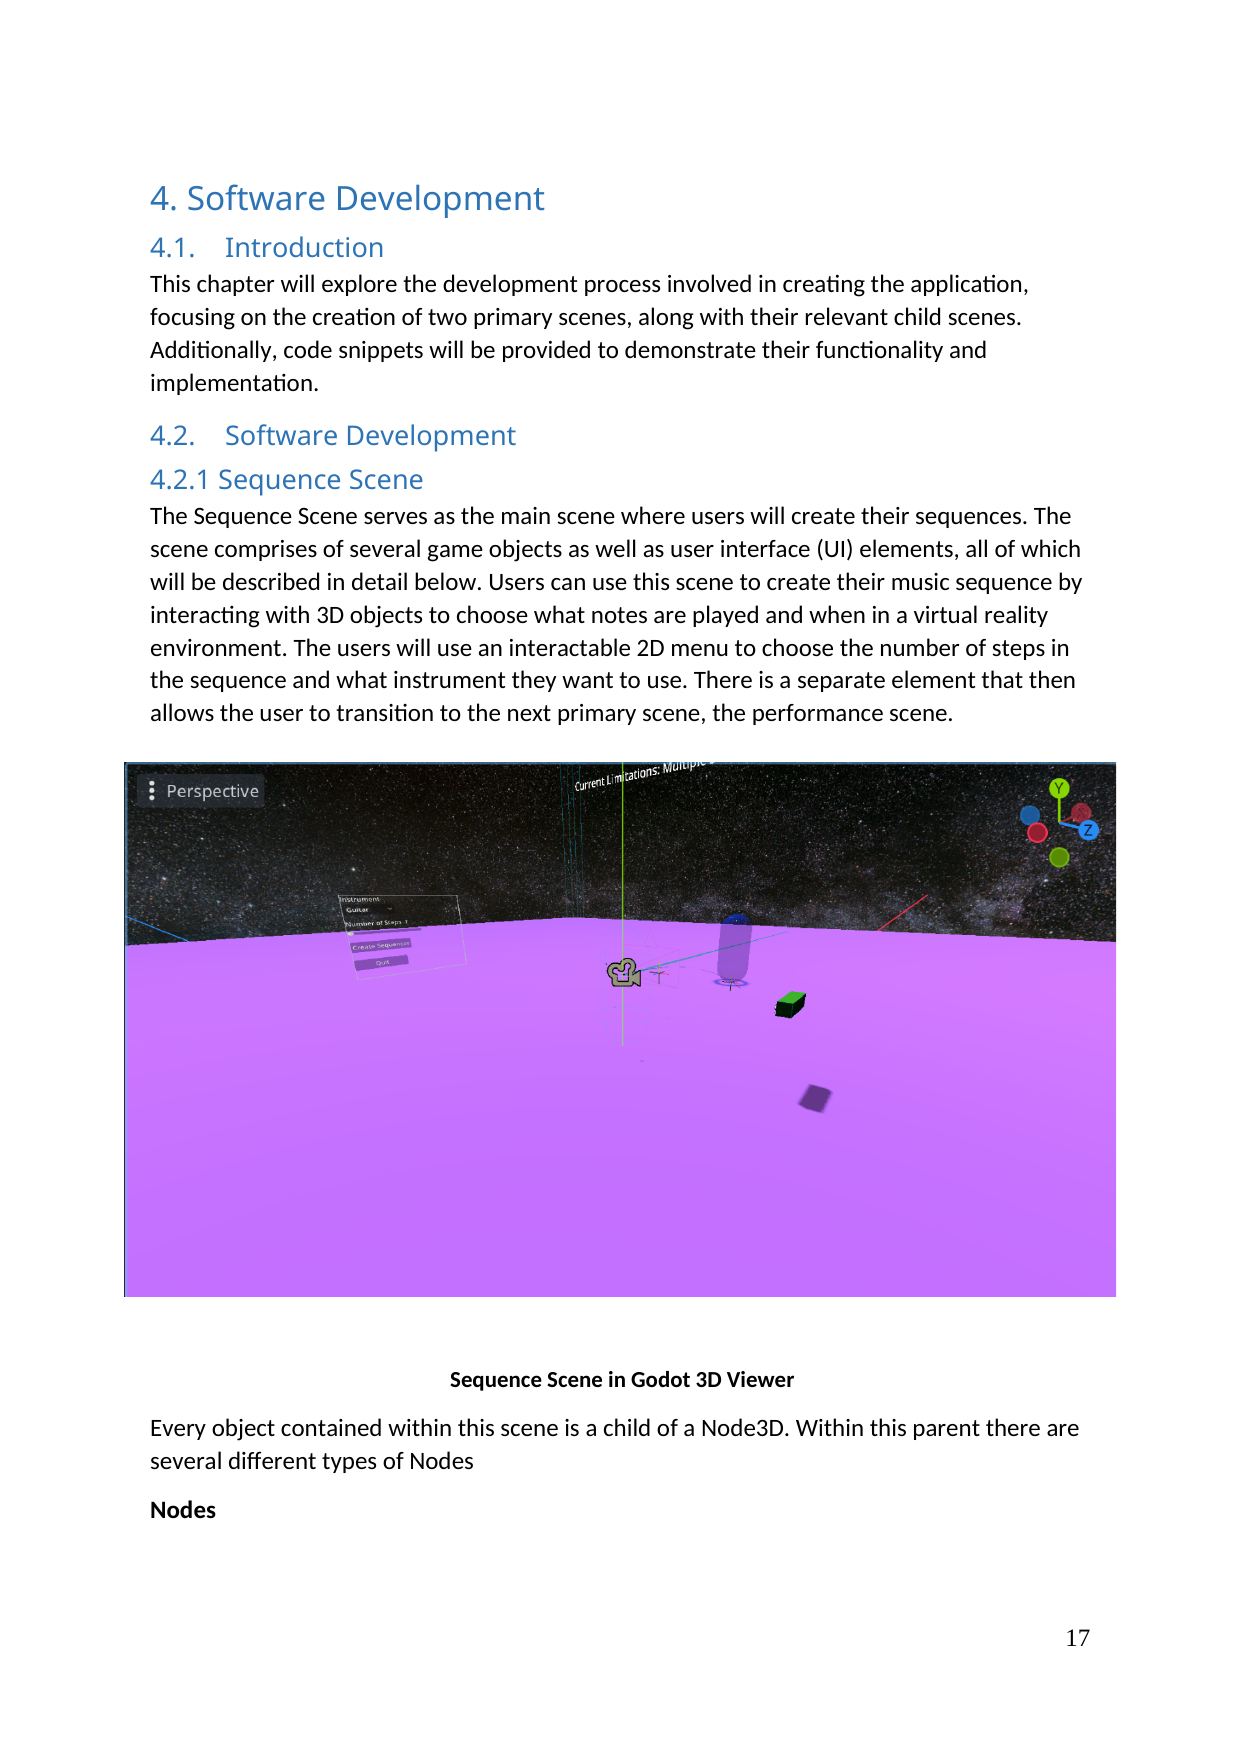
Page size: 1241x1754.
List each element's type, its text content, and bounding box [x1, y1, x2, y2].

subtitle 4.1. Introduction [150, 228, 1090, 265]
subtitle 4.2.1 Sequence Scene [150, 460, 1090, 497]
subtitle 4.2. Software Development [150, 416, 1090, 453]
text The Sequence Scene serves as the main scene where users will create their sequences. The scene comprises of several game objects as well as user interface (UI) elements, all of which will be described in detail below. Users can use this scene to create their music sequence by interacting with 3D objects to choose what notes are played and when in a virtual reality environment. The users will use an interactable 2D menu to choose the number of steps in the sequence and what instrument they want to use. There is a separate element that then allows the user to transition to the next primary scene, the performance scene. [150, 500, 1090, 728]
picture [124, 762, 1117, 1297]
text This chapter will explore the development process involved in creating the application, focusing on the creation of two primary scenes, along with their relevant child scenes. Additionally, code snippets will be provided to demonstrate their functionality and implementation. [150, 268, 1090, 397]
subtitle 4. Software Development [150, 175, 1090, 220]
text Nodes [150, 1494, 1090, 1525]
text Sequence Scene in Godot 3D Viewer [150, 1365, 1090, 1393]
text Every object contained within this scene is a child of a Node3D. Within this parent there are several different types of Nodes [150, 1412, 1090, 1475]
